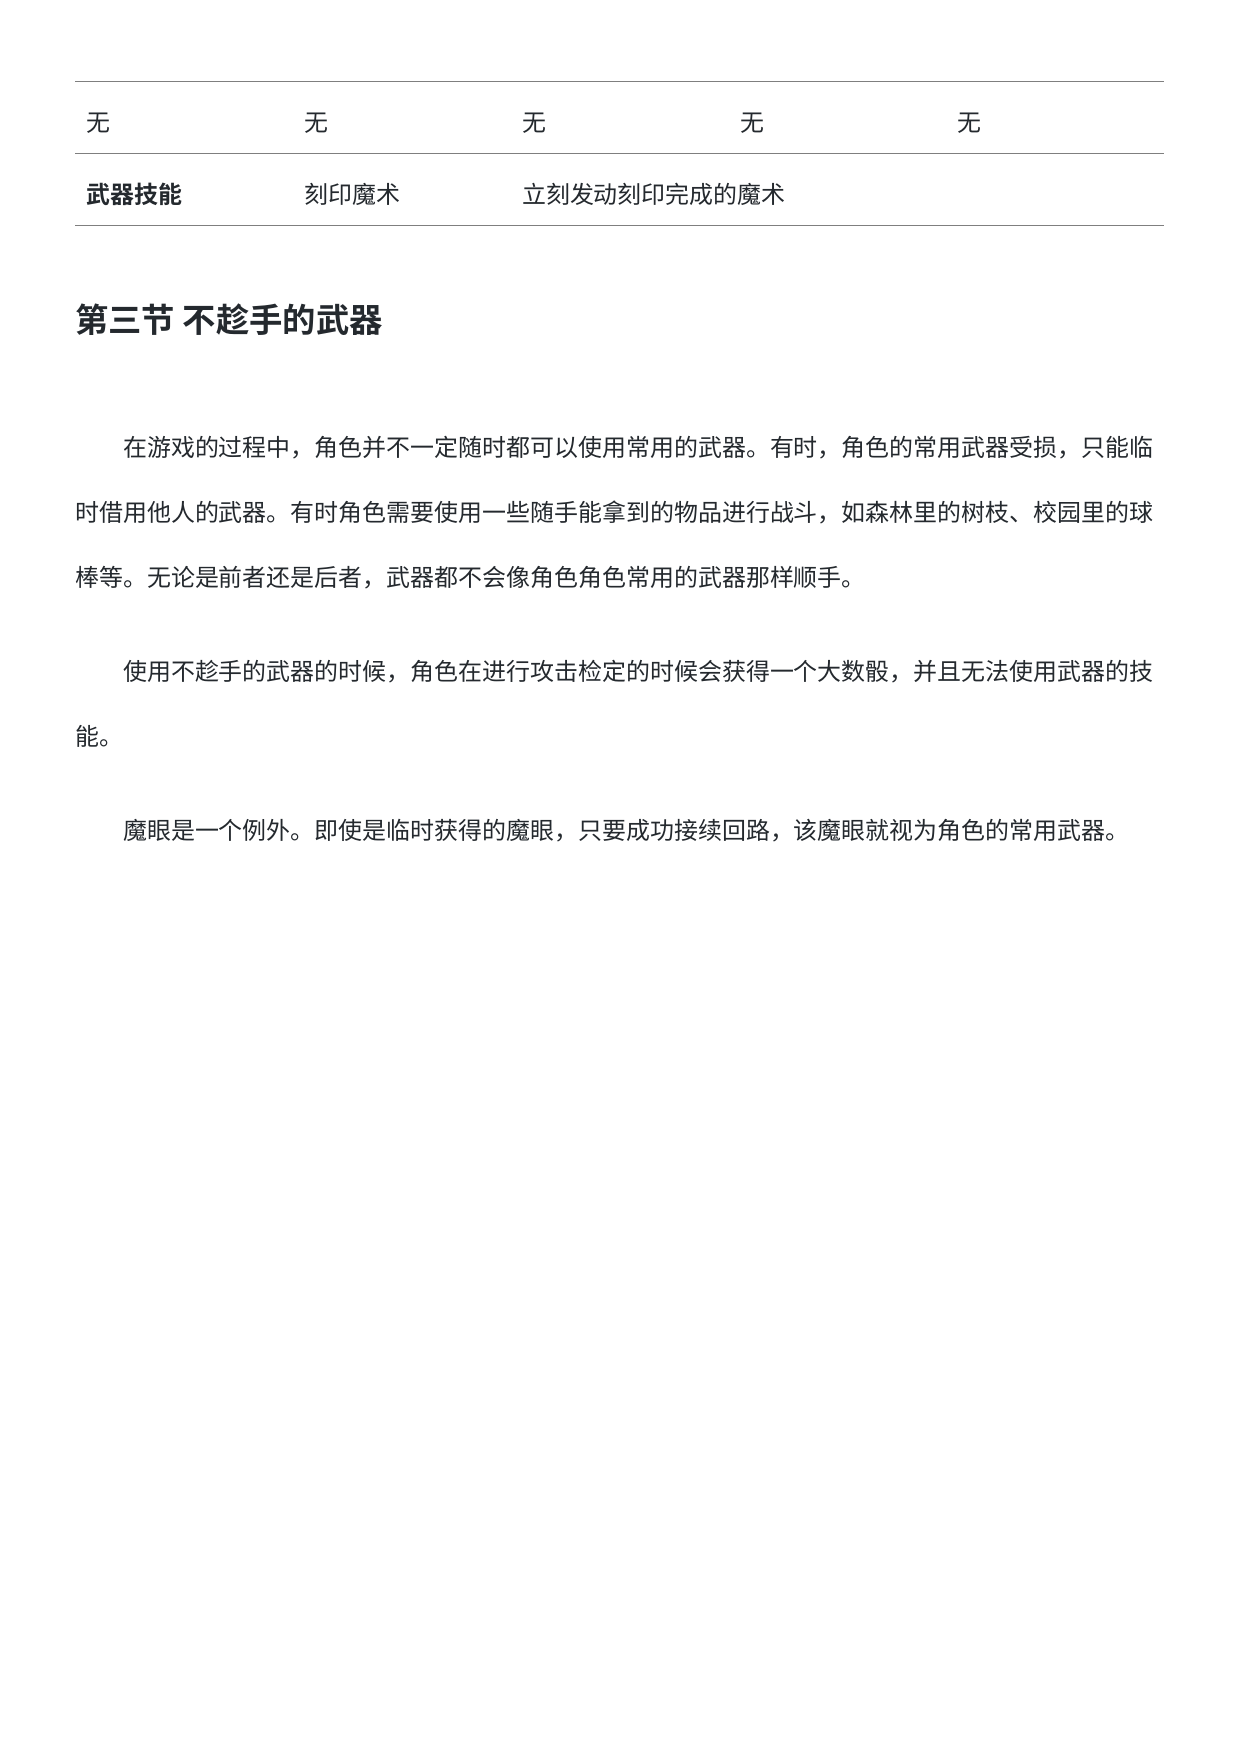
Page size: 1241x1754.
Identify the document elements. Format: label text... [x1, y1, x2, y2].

text 使用不趁手的武器的时候，角色在进行攻击检定的时候会获得一个大数骰，并且无法使用武器的技能。 [75, 637, 1165, 767]
table_cell 立刻发动刻印完成的魔术 [511, 154, 1164, 225]
text 在游戏的过程中，角色并不一定随时都可以使用常用的武器。有时，角色的常用武器受损，只能临时借用他人的武器。有时角色需要使用一些随手能拿到的物品进行战斗，如森林里的树枝、校园里的球棒等。无论是前者还是后者，武器都不会像角色角色常用的武器那样顺手。 [75, 413, 1165, 608]
table_cell 无 [293, 82, 511, 153]
table_cell 无 [729, 82, 946, 153]
subtitle 第三节 不趁手的武器 [75, 286, 1165, 351]
table_cell 无 [75, 82, 293, 153]
table_cell 无 [946, 82, 1164, 153]
table_cell 无 [511, 82, 728, 153]
table_cell 刻印魔术 [293, 154, 511, 225]
table_cell 武器技能 [75, 154, 293, 225]
text 魔眼是一个例外。即使是临时获得的魔眼，只要成功接续回路，该魔眼就视为角色的常用武器。 [75, 796, 1165, 861]
